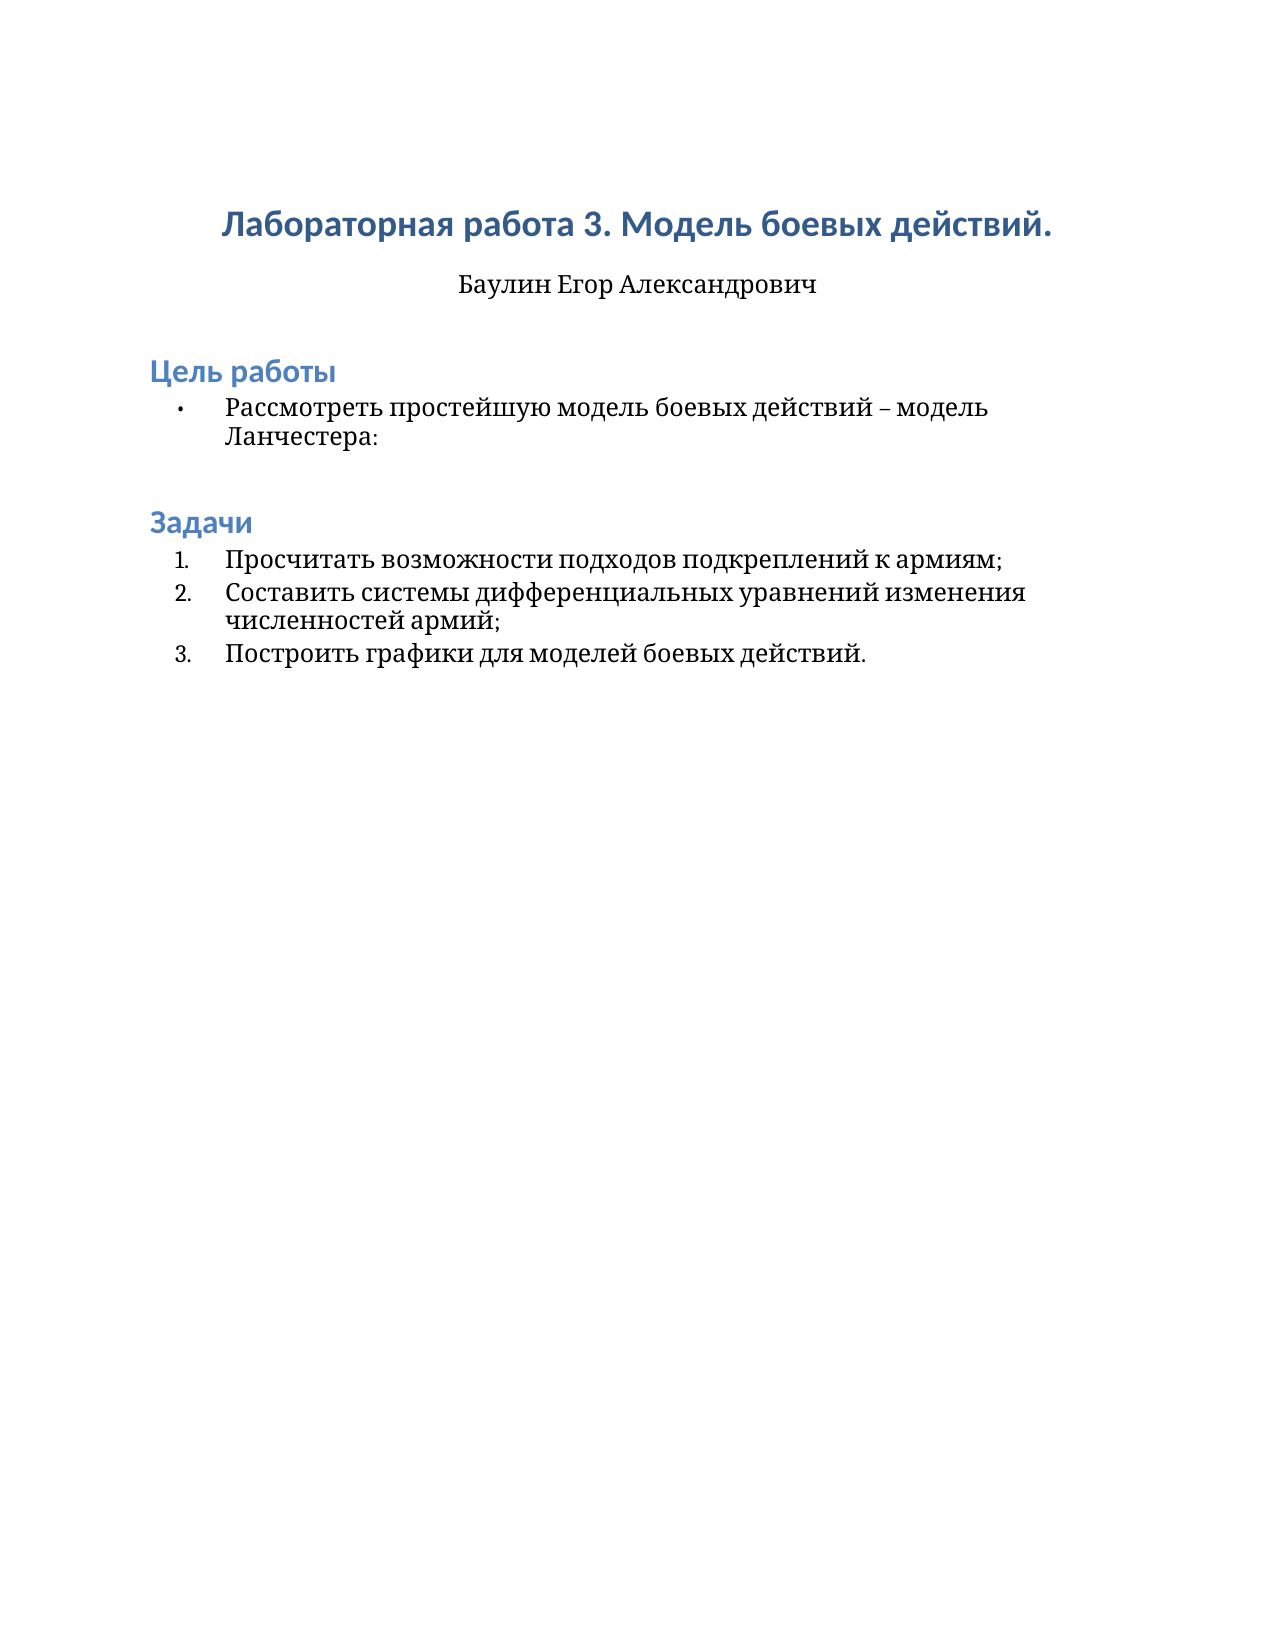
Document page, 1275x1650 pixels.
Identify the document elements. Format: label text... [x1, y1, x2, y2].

subtitle Цель работы [150, 349, 1125, 390]
title Лабораторная работа 3. Модель боевых действий. [150, 200, 1125, 246]
subtitle Задачи [150, 502, 1125, 542]
list Составить системы дифференциальных уравнений изменения численностей армий; [175, 578, 1125, 636]
list Построить графики для моделей боевых действий. [175, 640, 1125, 668]
list Рассмотреть простейшую модель боевых действий – модель Ланчестера: [175, 394, 1125, 452]
list Просчитать возможности подходов подкреплений к армиям; [175, 546, 1125, 575]
text Баулин Егор Александрович [150, 271, 1125, 299]
